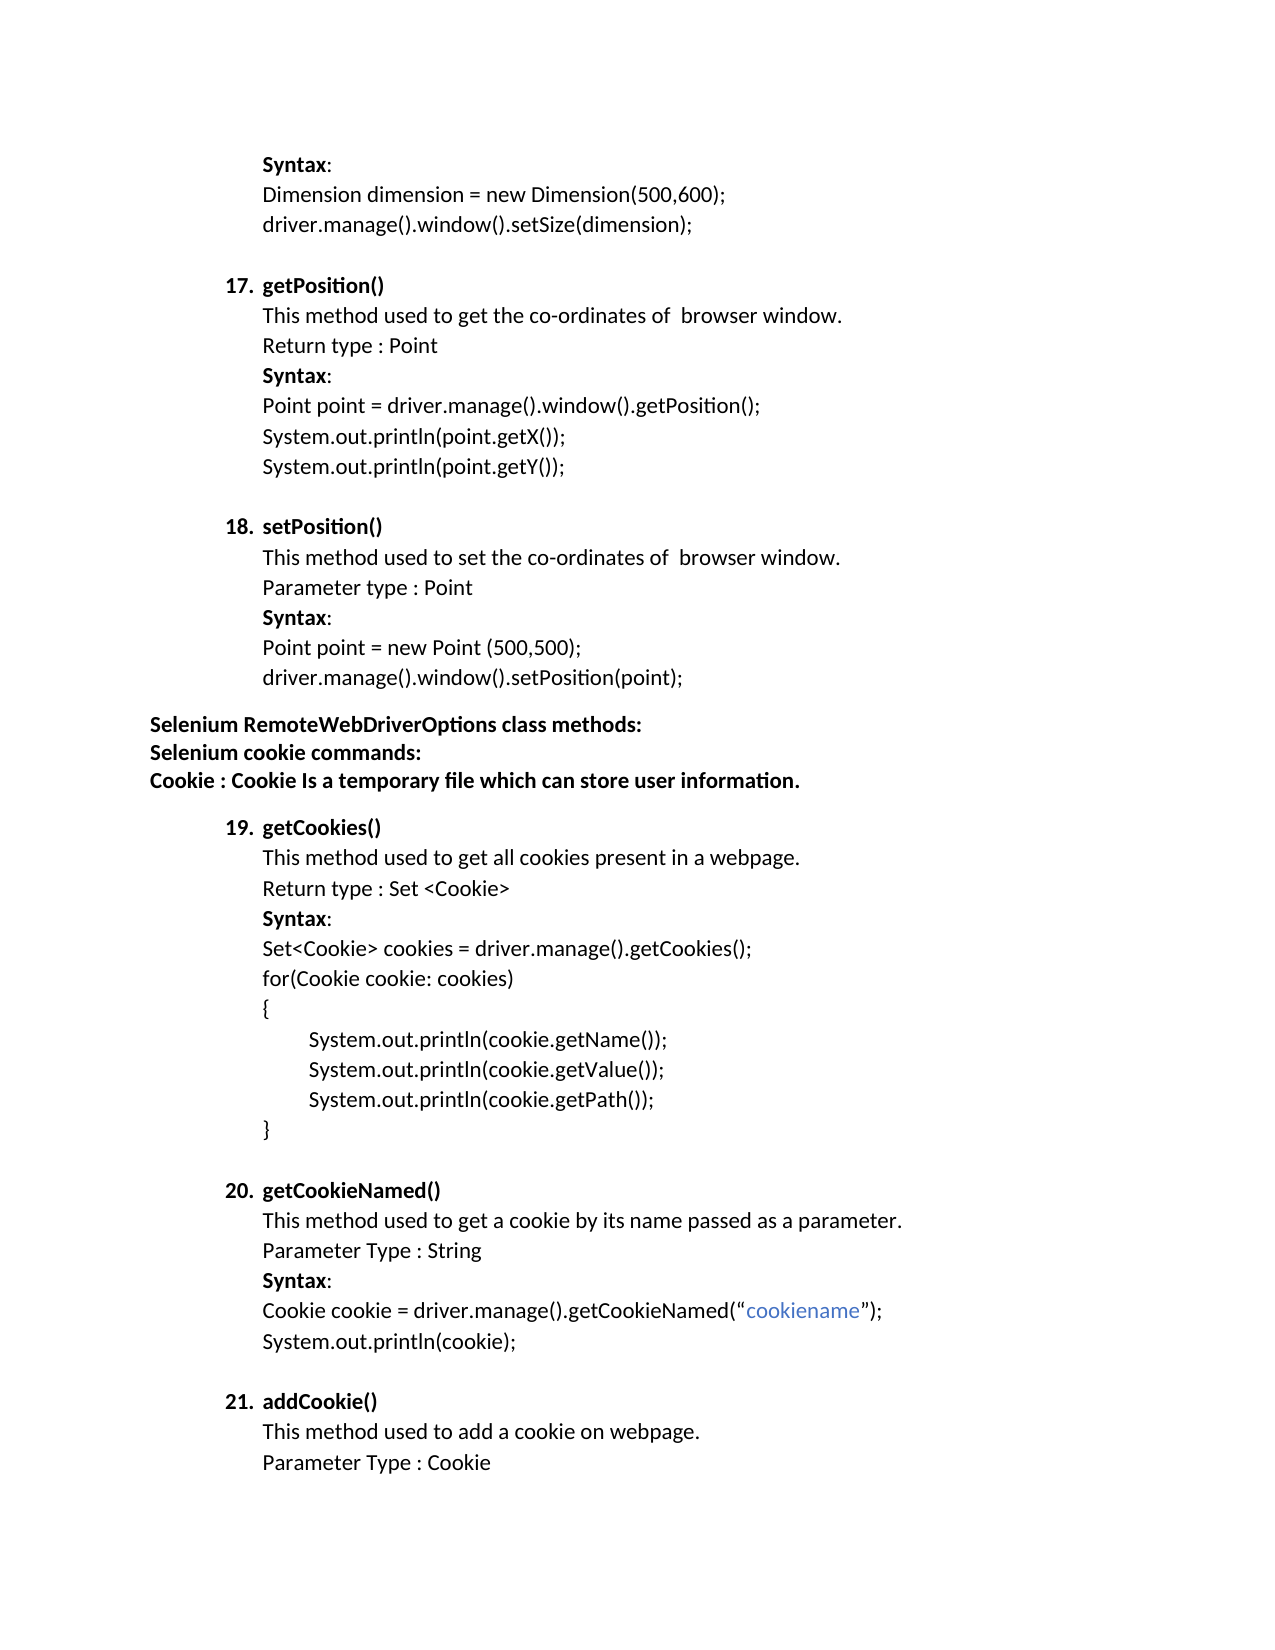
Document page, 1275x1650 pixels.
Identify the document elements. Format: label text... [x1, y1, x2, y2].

list { [262, 994, 1125, 1023]
list getPosition() [225, 271, 1125, 299]
list Point point = driver.manage().window().getPosition(); [262, 392, 1125, 420]
list Dimension dimension = new Dimension(500,600); [262, 180, 1125, 208]
list setPosition() [225, 512, 1125, 541]
list } [262, 1115, 1125, 1143]
list System.out.println(cookie); [262, 1327, 1125, 1355]
list This method used to get the co-ordinates of browser window. [262, 301, 1125, 329]
list addCookie() [225, 1387, 1125, 1415]
list Cookie cookie = driver.manage().getCookieNamed(“cookiename”); [262, 1297, 1125, 1325]
text Selenium RemoteWebDriverOptions class methods: [150, 710, 1125, 738]
list Return type : Set <Cookie> [262, 874, 1125, 902]
list Syntax: [262, 150, 1125, 178]
list System.out.println(point.getX()); [262, 422, 1125, 450]
list This method used to get all cookies present in a webpage. [262, 843, 1125, 872]
list This method used to get a cookie by its name passed as a parameter. [262, 1206, 1125, 1234]
list Syntax: [262, 1266, 1125, 1294]
list This method used to set the co-ordinates of browser window. [262, 543, 1125, 571]
list Parameter Type : String [262, 1236, 1125, 1264]
list for(Cookie cookie: cookies) [262, 964, 1125, 992]
list getCookies() [225, 813, 1125, 841]
text Cookie : Cookie Is a temporary file which can store user information. [150, 766, 1125, 794]
list System.out.println(point.getY()); [262, 452, 1125, 480]
list System.out.println(cookie.getPath()); [262, 1085, 1125, 1113]
text Selenium cookie commands: [150, 738, 1125, 766]
list Set<Cookie> cookies = driver.manage().getCookies(); [262, 934, 1125, 962]
list System.out.println(cookie.getValue()); [262, 1055, 1125, 1083]
list Parameter type : Point [262, 573, 1125, 601]
list Syntax: [262, 904, 1125, 932]
list Point point = new Point (500,500); [262, 633, 1125, 661]
list Return type : Point [262, 331, 1125, 359]
list This method used to add a cookie on webpage. [262, 1417, 1125, 1446]
list driver.manage().window().setPosition(point); [262, 663, 1125, 692]
list System.out.println(cookie.getName()); [262, 1025, 1125, 1053]
list driver.manage().window().setSize(dimension); [262, 210, 1125, 238]
list Parameter Type : Cookie [262, 1448, 1125, 1476]
list getCookieNamed() [225, 1176, 1125, 1204]
list Syntax: [262, 603, 1125, 631]
list Syntax: [262, 361, 1125, 389]
